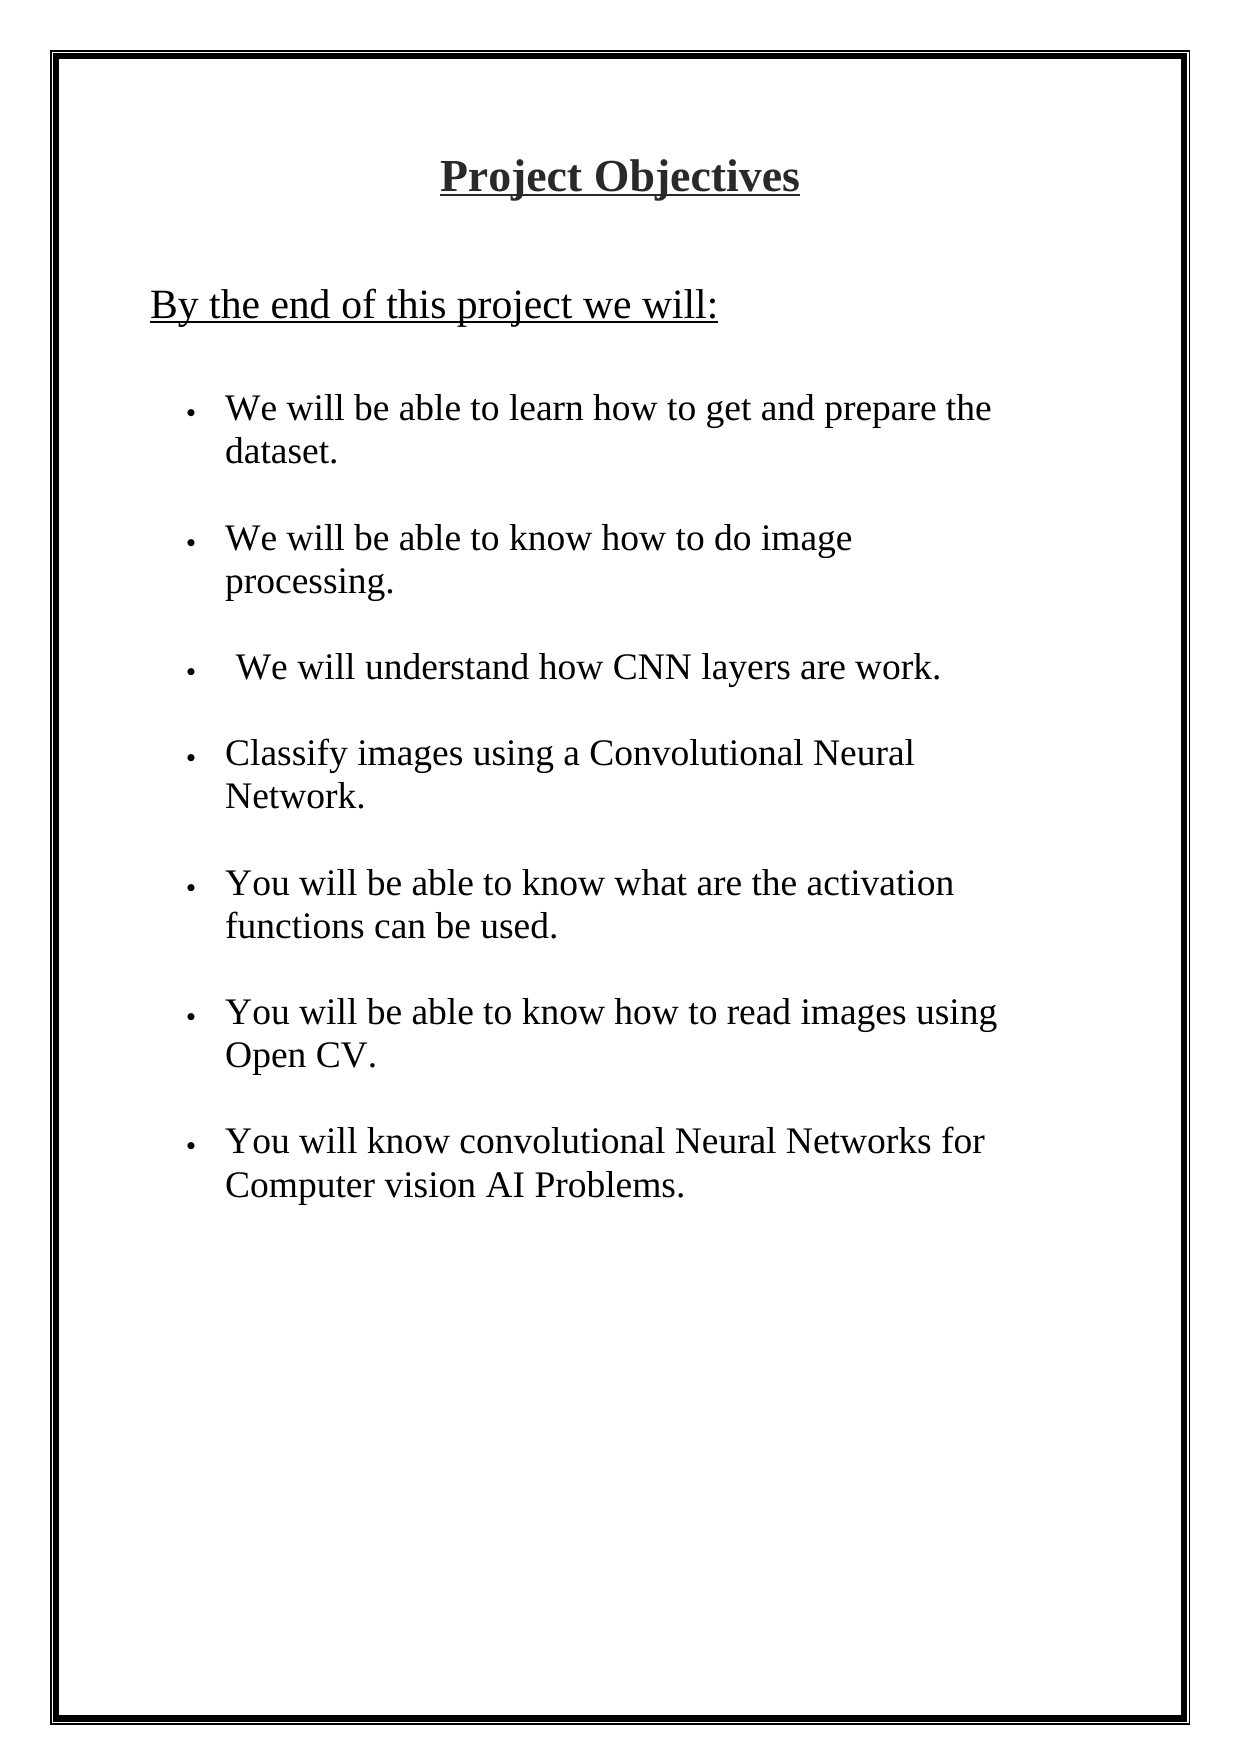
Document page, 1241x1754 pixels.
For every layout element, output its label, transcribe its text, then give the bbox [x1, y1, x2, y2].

text By the end of this project we will: [150, 279, 1082, 327]
list We will be able to learn how to get and prepare the dataset. [187, 386, 1071, 472]
list We will understand how CNN layers are work. [187, 644, 1082, 687]
title Project Objectives [386, 148, 853, 201]
list You will know convolutional Neural Networks for Computer vision AI Problems. [187, 1119, 1023, 1205]
list You will be able to know what are the activation functions can be used. [187, 860, 1013, 946]
list We will be able to know how to do image processing. [187, 515, 902, 601]
list You will be able to know how to read images using Open CV. [187, 989, 1065, 1076]
list Classify images using a Convolutional Neural Network. [187, 731, 977, 817]
